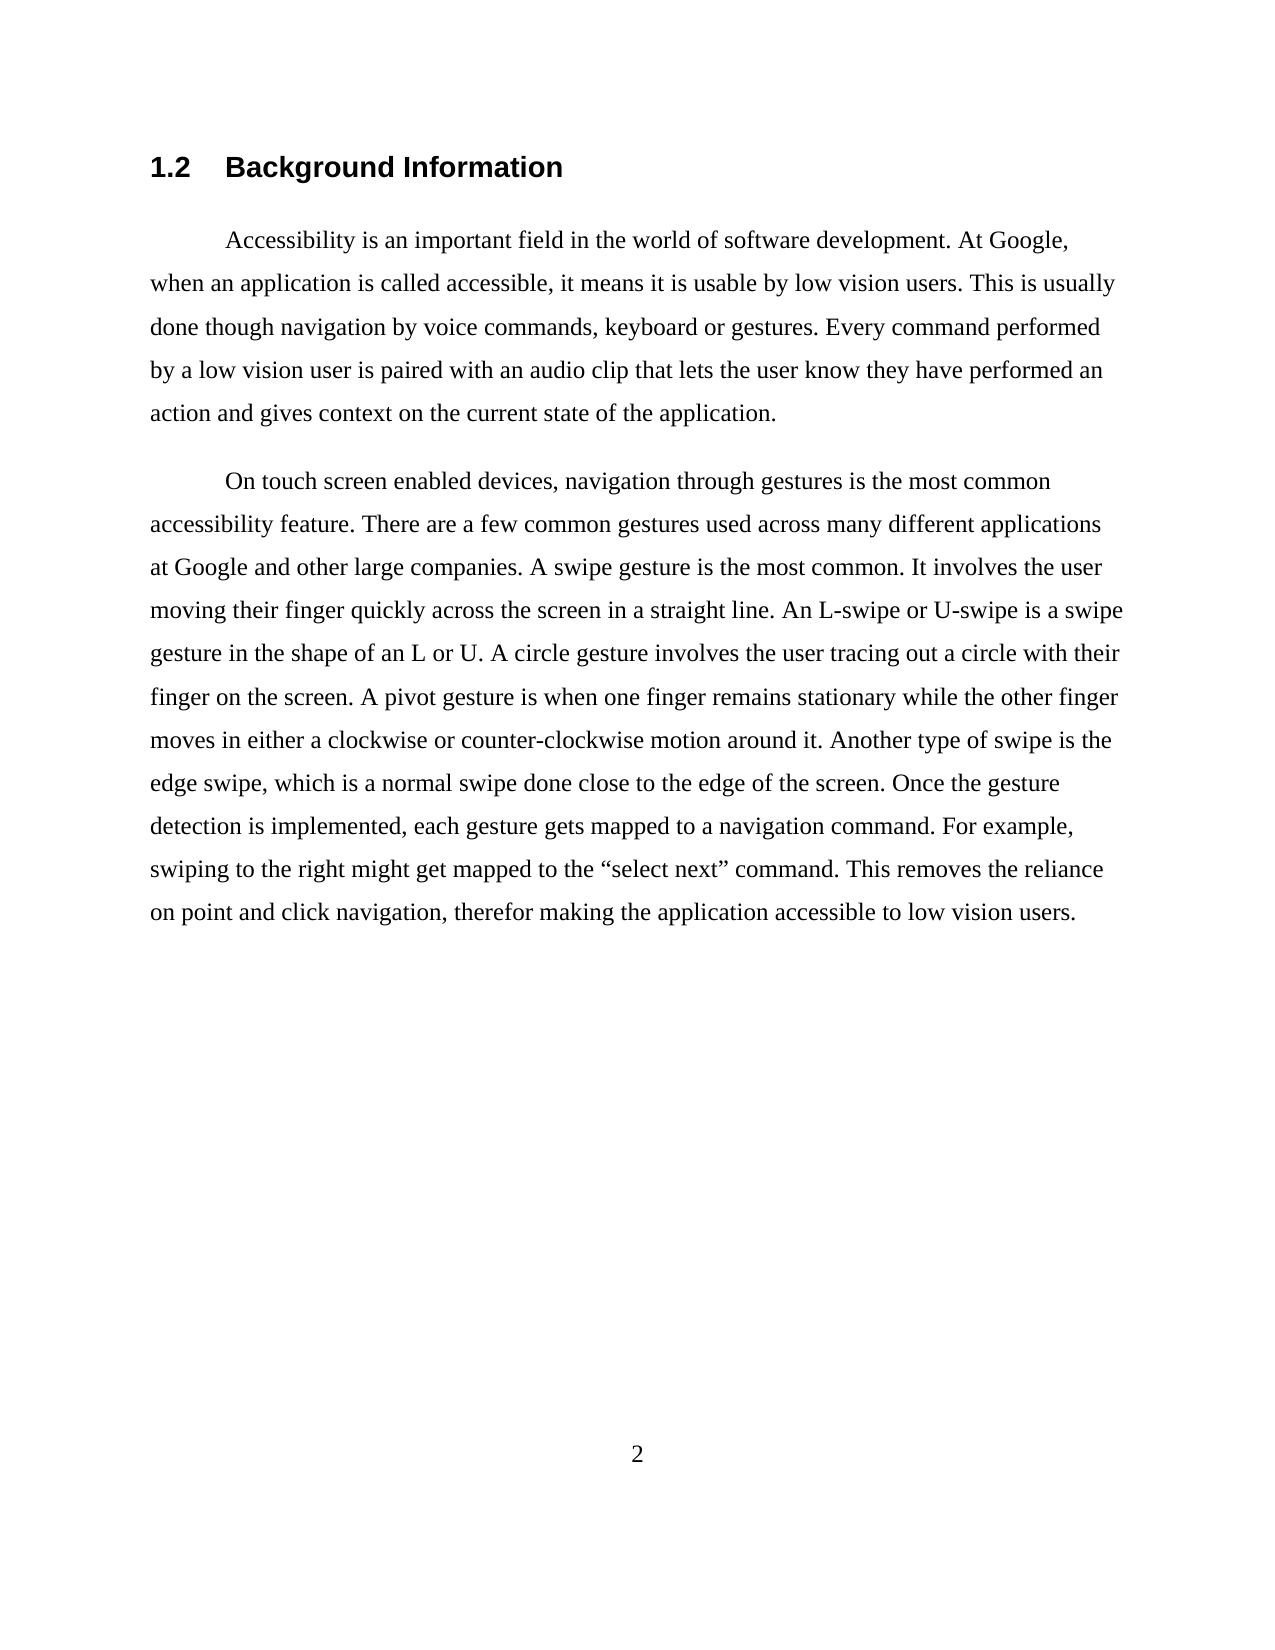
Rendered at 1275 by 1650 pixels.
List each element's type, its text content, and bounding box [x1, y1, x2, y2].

subtitle 1.2 Background Information [150, 150, 1125, 183]
text On touch screen enabled devices, navigation through gestures is the most common accessibility feature. There are a few common gestures used across many different applications at Google and other large companies. A swipe gesture is the most common. It involves the user moving their finger quickly across the screen in a straight line. An L-swipe or U-swipe is a swipe gesture in the shape of an L or U. A circle gesture involves the user tracing out a circle with their finger on the screen. A pivot gesture is when one finger remains stationary while the other finger moves in either a clockwise or counter-clockwise motion around it. Another type of swipe is the edge swipe, which is a normal swipe done close to the edge of the screen. Once the gesture detection is implemented, each gesture gets mapped to a navigation command. For example, swiping to the right might get mapped to the “select next” command. This removes the reliance on point and click navigation, therefor making the application accessible to low vision users. [150, 466, 1125, 926]
text Accessibility is an important field in the world of software development. At Google, when an application is called accessible, it means it is usable by low vision users. This is usually done though navigation by voice commands, keyboard or gestures. Every command performed by a low vision user is paired with an audio clip that lets the user know they have performed an action and gives context on the current state of the application. [150, 225, 1125, 427]
